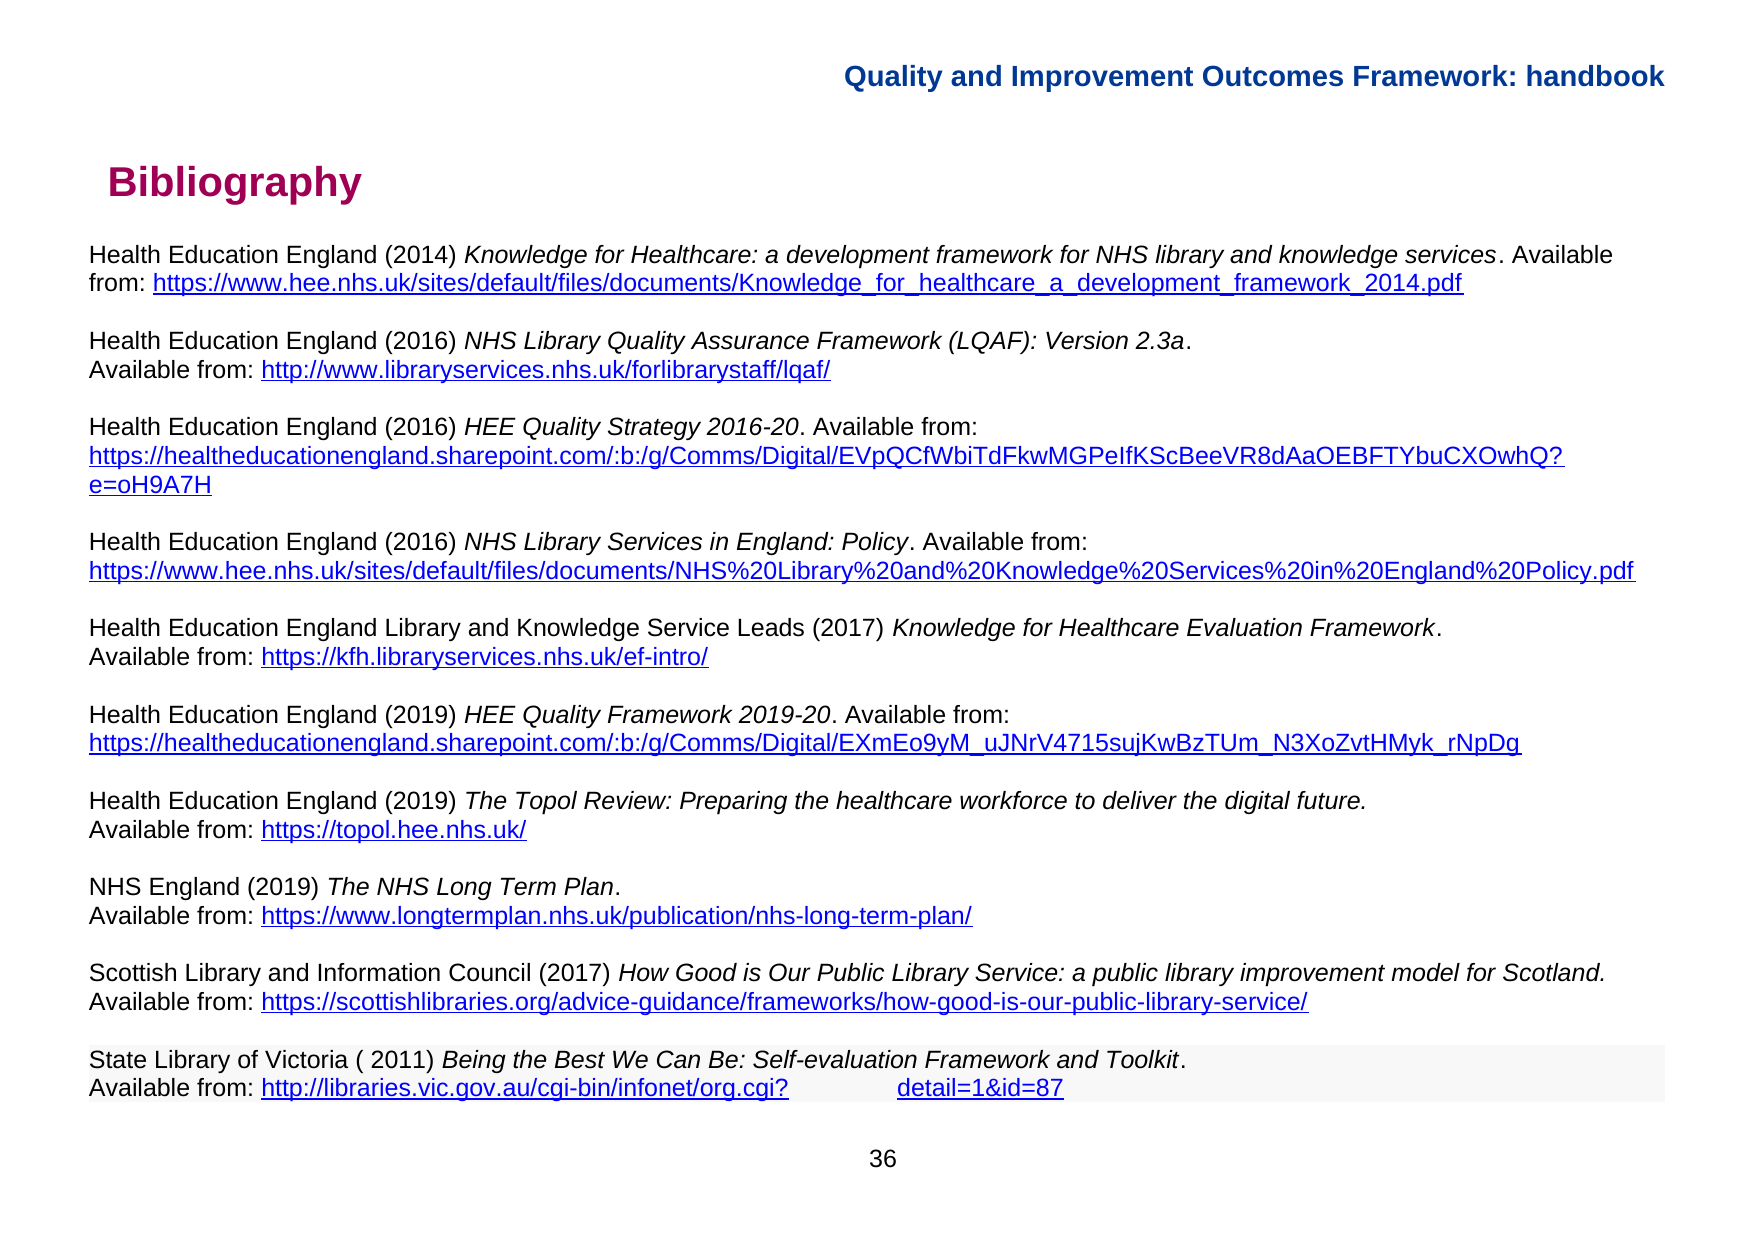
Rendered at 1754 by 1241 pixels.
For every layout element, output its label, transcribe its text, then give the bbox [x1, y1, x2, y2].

text Health Education England (2016) HEE Quality Strategy 2016-20. Available from: https://healtheducationengland.sharepoint.com/:b:/g/Comms/Digital/EVpQCfWbiTdFkwMGPeIfKScBeeVR8dAaOEBFTYbuCXOwhQ?e=oH9A7H [89, 412, 1665, 498]
text Health Education England (2014) Knowledge for Healthcare: a development framework for NHS library and knowledge services. Available from: https://www.hee.nhs.uk/sites/default/files/documents/Knowledge_for_healthcare_a_development_framework_2014.pdf [89, 240, 1665, 297]
title Bibliography [89, 134, 1665, 211]
text Scottish Library and Information Council (2017) How Good is Our Public Library Service: a public library improvement model for Scotland. [89, 958, 1665, 987]
text Available from: https://topol.hee.nhs.uk/ [89, 815, 1665, 843]
text Available from: http://www.libraryservices.nhs.uk/forlibrarystaff/lqaf/ [89, 355, 1665, 383]
text Available from: http://libraries.vic.gov.au/cgi-bin/infonet/org.cgi?detail=1&id=87 [89, 1073, 1665, 1102]
text State Library of Victoria ( 2011) Being the Best We Can Be: Self-evaluation Framework and Toolkit. [89, 1045, 1665, 1073]
text Health Education England (2016) NHS Library Quality Assurance Framework (LQAF): Version 2.3a. [89, 326, 1665, 355]
text Health Education England (2019) HEE Quality Framework 2019-20. Available from: https://healtheducationengland.sharepoint.com/:b:/g/Comms/Digital/EXmEo9yM_uJNrV4715sujKwBzTUm_N3XoZvtHMyk_rNpDg [89, 700, 1665, 757]
text Available from: https://www.longtermplan.nhs.uk/publication/nhs-long-term-plan/ [89, 901, 1665, 930]
text Available from: https://scottishlibraries.org/advice-guidance/frameworks/how-good-is-our-public-library-service/ [89, 987, 1665, 1016]
text Health Education England (2019) The Topol Review: Preparing the healthcare workforce to deliver the digital future. [89, 786, 1665, 815]
text Health Education England Library and Knowledge Service Leads (2017) Knowledge for Healthcare Evaluation Framework. [89, 613, 1665, 642]
text Available from: https://kfh.libraryservices.nhs.uk/ef-intro/ [89, 642, 1665, 671]
text NHS England (2019) The NHS Long Term Plan. [89, 872, 1665, 901]
text Health Education England (2016) NHS Library Services in England: Policy. Available from: https://www.hee.nhs.uk/sites/default/files/documents/NHS%20Library%20and%20Knowledge%20Services%20in%20England%20Policy.pdf [89, 527, 1665, 585]
